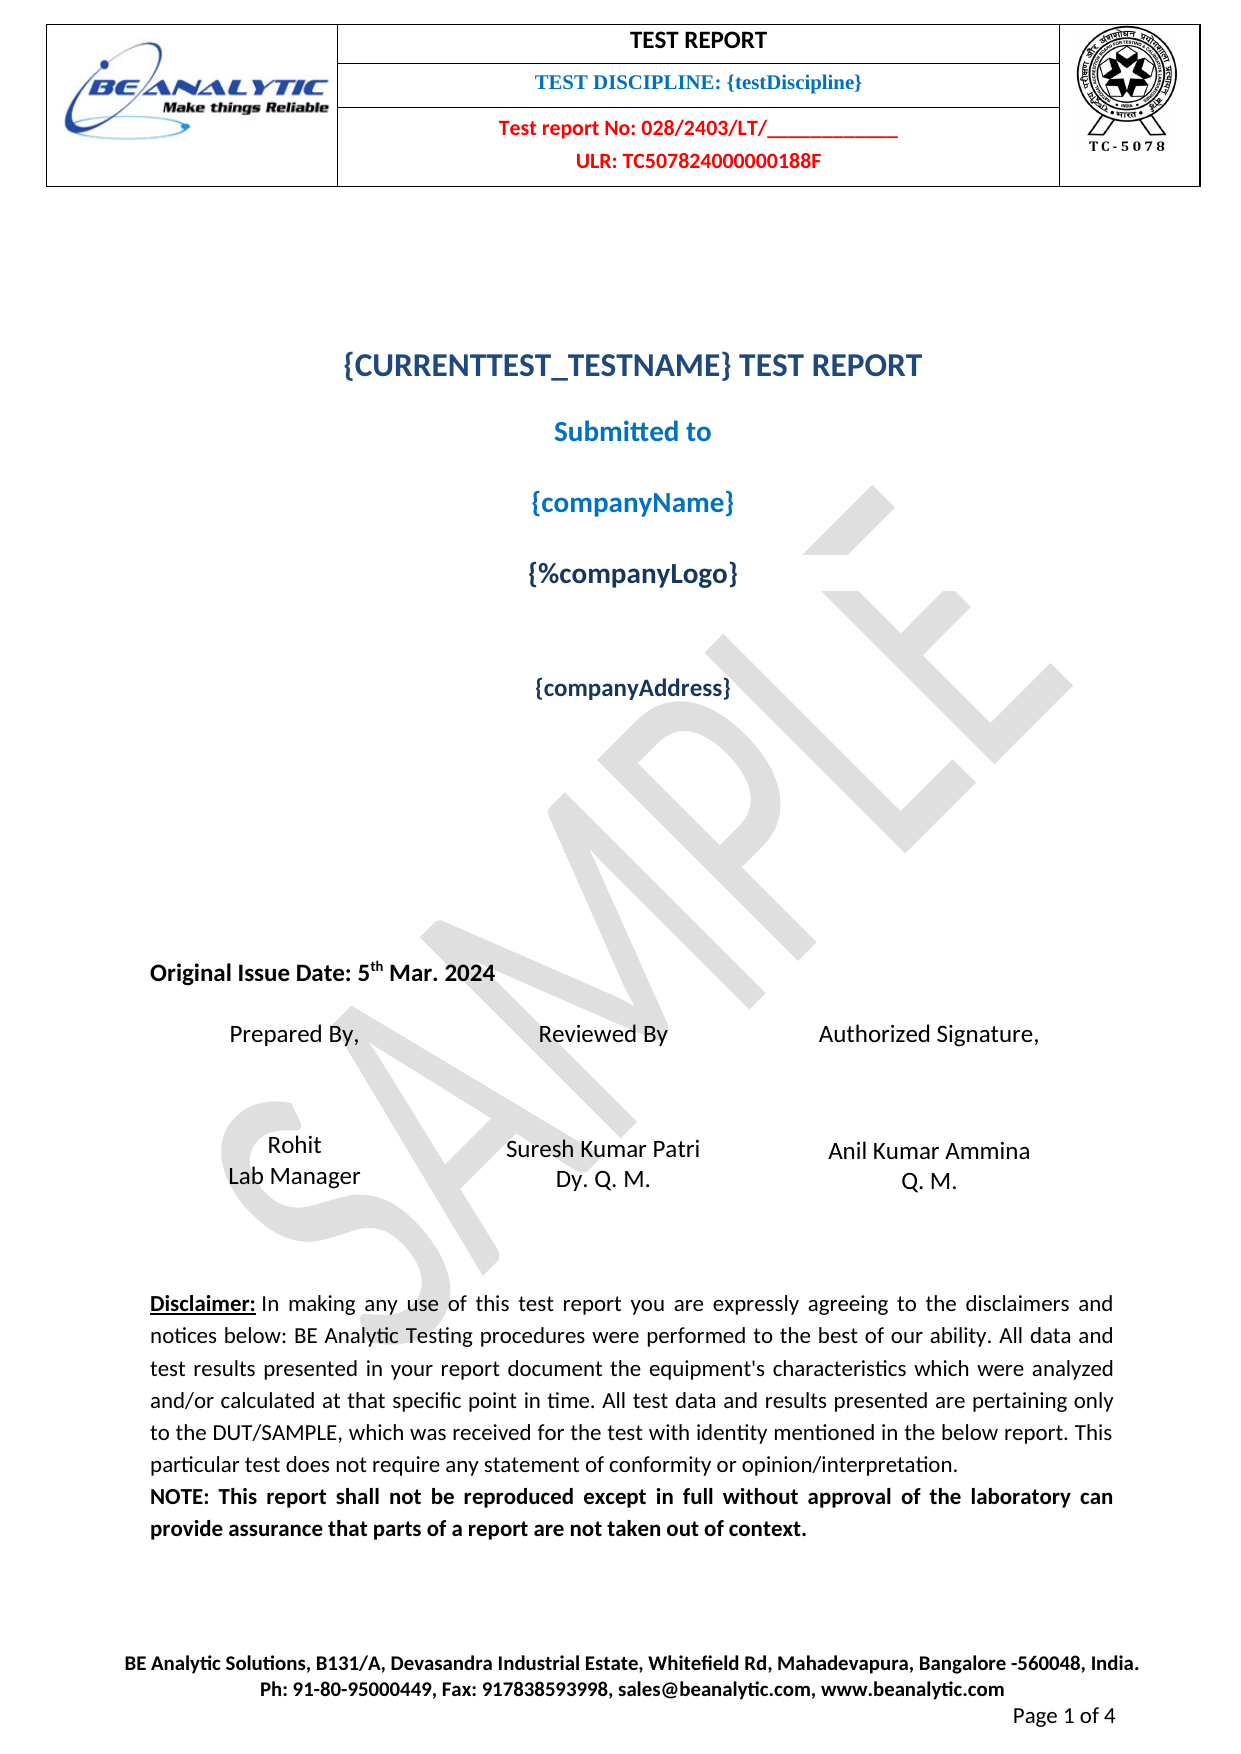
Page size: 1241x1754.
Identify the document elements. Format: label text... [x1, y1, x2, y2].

table_header Authorized Signature, Anil Kumar Ammina Q. M. [767, 1019, 1091, 1196]
text {companyName} [150, 484, 1116, 520]
picture [62, 36, 334, 146]
text {%companyLogo} [150, 555, 1116, 591]
list Original Issue Date: 5th Mar. 2024 [150, 957, 1116, 988]
text Submitted to [150, 413, 1116, 448]
text Disclaimer: In making any use of this test report you are expressly agreeing to the disclaimers and notices below: BE Analytic Testing procedures were performed to the best of our ability. All data and test results presented in your report document the equipment's characteristics which were analyzed and/or calculated at that specific point in time. All test data and results presented are pertaining only to the DUT/SAMPLE, which was received for the test with identity mentioned in the below report. This particular test does not require any statement of conformity or opinion/interpretation. [150, 1289, 1116, 1478]
text {currentTest_testName} test REPORT [150, 344, 1116, 385]
text NOTE: This report shall not be reproduced except in full without approval of the laboratory can provide assurance that parts of a report are not taken out of context. [150, 1482, 1116, 1543]
table_header Reviewed By Suresh Kumar Patri Dy. Q. M. [439, 1019, 767, 1196]
picture [1075, 25, 1179, 153]
list {companyAddress} [150, 672, 1116, 703]
table_header Prepared By, Rohit Lab Manager [150, 1019, 439, 1196]
